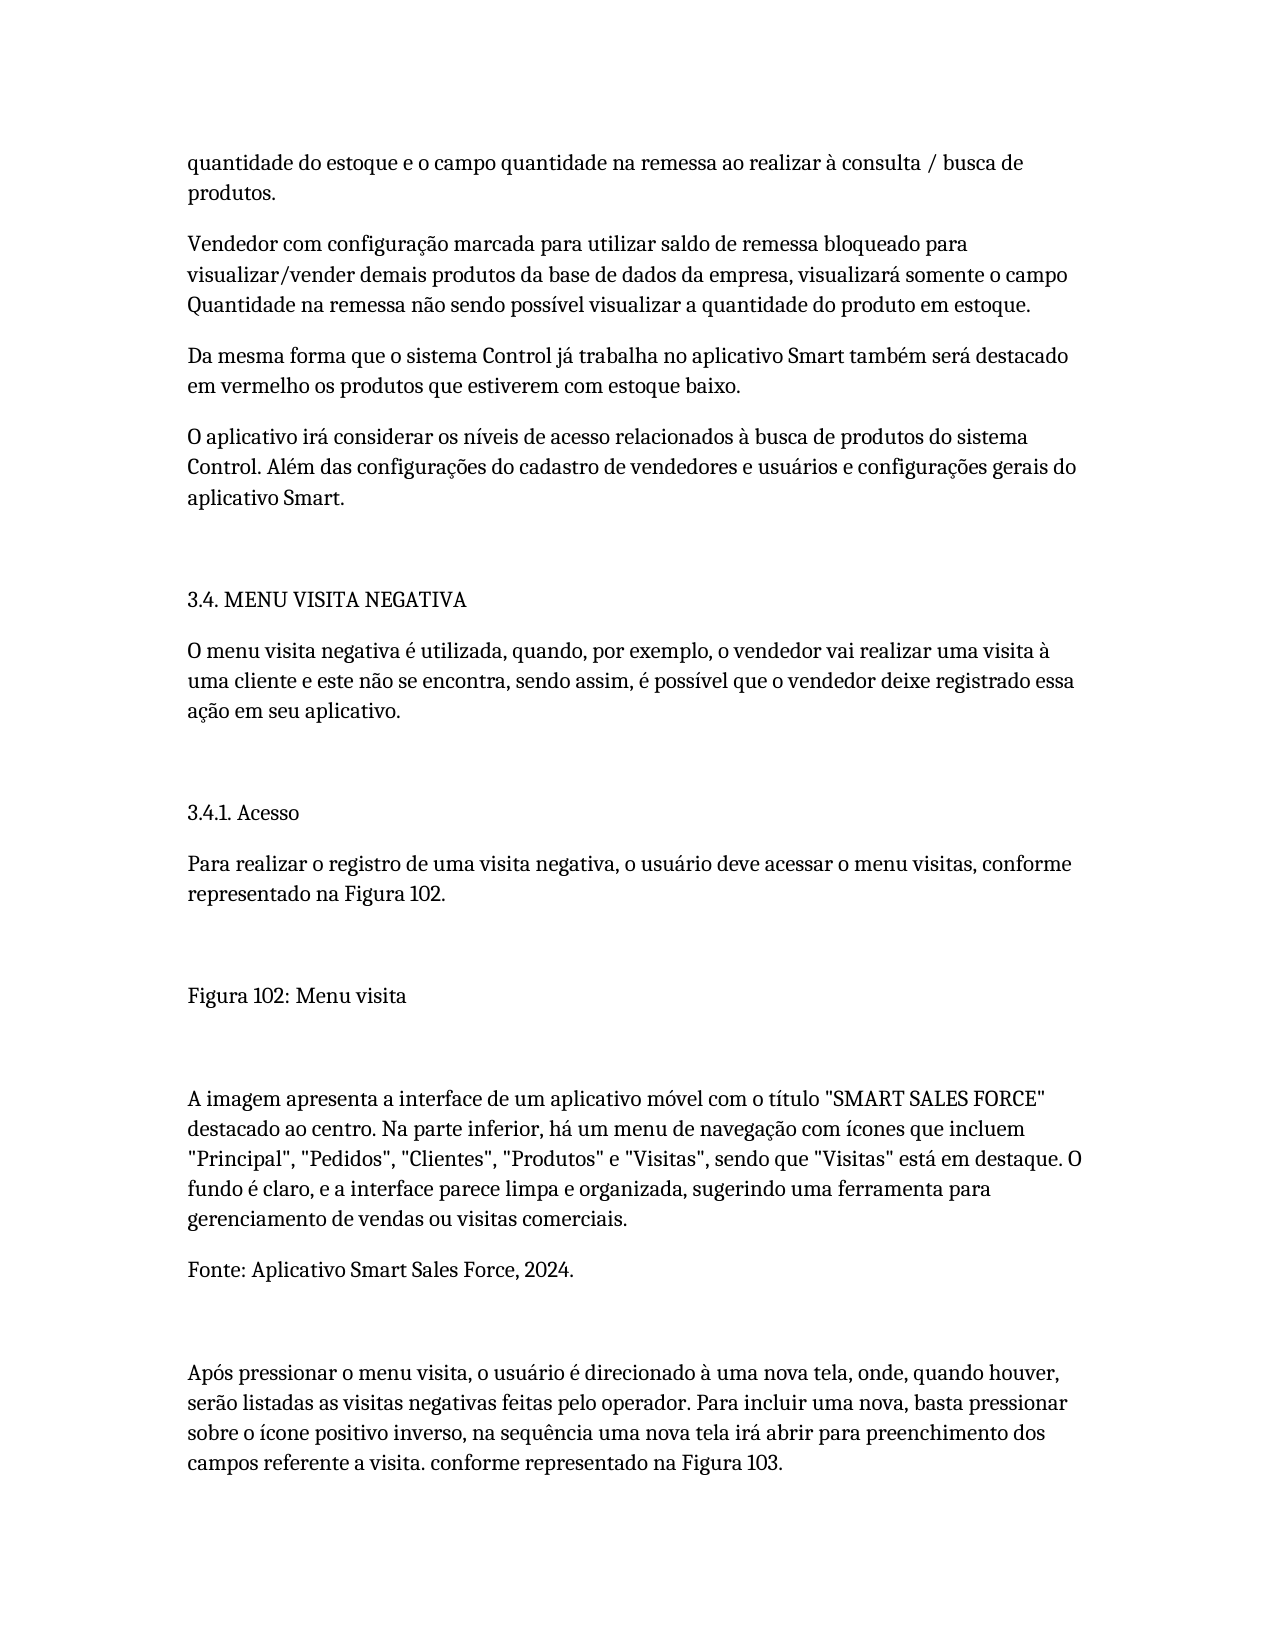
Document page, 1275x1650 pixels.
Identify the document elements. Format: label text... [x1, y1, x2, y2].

text Fonte: Aplicativo Smart Sales Force, 2024. [187, 1257, 1087, 1284]
text Para realizar o registro de uma visita negativa, o usuário deve acessar o menu visitas, conforme representado na Figura 102. [187, 851, 1087, 908]
text Após pressionar o menu visita, o usuário é direcionado à uma nova tela, onde, quando houver, serão listadas as visitas negativas feitas pelo operador. Para incluir uma nova, basta pressionar sobre o ícone positivo inverso, na sequência uma nova tela irá abrir para preenchimento dos campos referente a visita. conforme representado na Figura 103. [187, 1359, 1087, 1476]
text O aplicativo irá considerar os níveis de acesso relacionados à busca de produtos do sistema Control. Além das configurações do cadastro de vendedores e usuários e configurações gerais do aplicativo Smart. [187, 424, 1087, 511]
text 3.4. MENU VISITA NEGATIVA [187, 586, 1087, 613]
text Vendedor com configuração marcada para utilizar saldo de remessa bloqueado para visualizar/vender demais produtos da base de dados da empresa, visualizará somente o campo Quantidade na remessa não sendo possível visualizar a quantidade do produto em estoque. [187, 231, 1087, 318]
text O menu visita negativa é utilizada, quando, por exemplo, o vendedor vai realizar uma visita à uma cliente e este não se encontra, sendo assim, é possível que o vendedor deixe registrado essa ação em seu aplicativo. [187, 637, 1087, 724]
text Figura 102: Menu visita [187, 983, 1087, 1010]
text 3.4.1. Acesso [187, 800, 1087, 826]
text Da mesma forma que o sistema Control já trabalha no aplicativo Smart também será destacado em vermelho os produtos que estiverem com estoque baixo. [187, 343, 1087, 399]
text A imagem apresenta a interface de um aplicativo móvel com o título "SMART SALES FORCE" destacado ao centro. Na parte inferior, há um menu de navegação com ícones que incluem "Principal", "Pedidos", "Clientes", "Produtos" e "Visitas", sendo que "Visitas" está em destaque. O fundo é claro, e a interface parece limpa e organizada, sugerindo uma ferramenta para gerenciamento de vendas ou visitas comerciais. [187, 1085, 1087, 1233]
